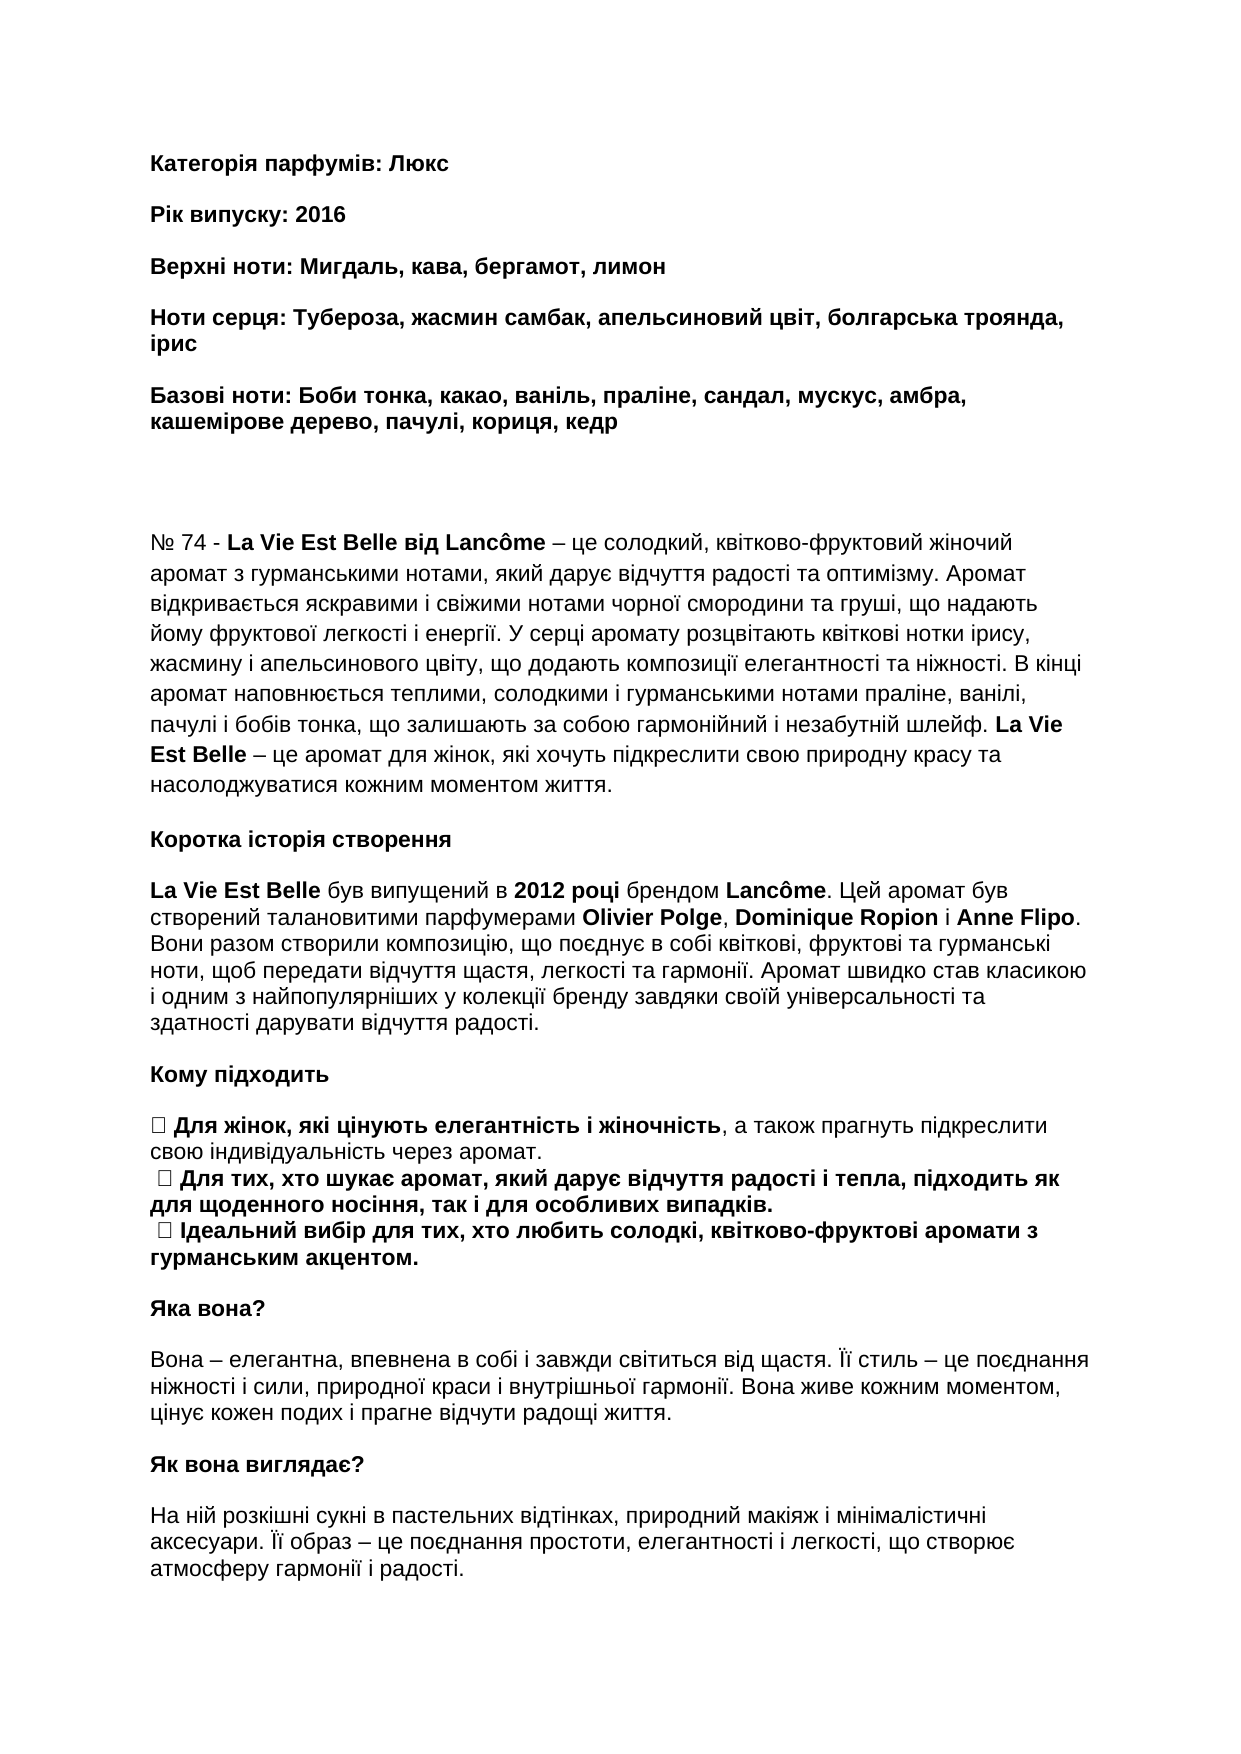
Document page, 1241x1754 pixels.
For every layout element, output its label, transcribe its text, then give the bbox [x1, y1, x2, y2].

subtitle Базові ноти: Боби тонка, какао, ваніль, праліне, сандал, мускус, амбра, кашемірове дерево, пачулі, кориця, кедр [150, 382, 1090, 434]
subtitle Коротка історія створення [150, 826, 1090, 852]
text № 74 - La Vie Est Belle від Lancôme – це солодкий, квітково-фруктовий жіночий аромат з гурманськими нотами, який дарує відчуття радості та оптимізму. Аромат відкривається яскравими і свіжими нотами чорної смородини та груші, що надають йому фруктової легкості і енергії. У серці аромату розцвітають квіткові нотки ірису, жасмину і апельсинового цвіту, що додають композиції елегантності та ніжності. В кінці аромат наповнюється теплими, солодкими і гурманськими нотами праліне, ванілі, пачулі і бобів тонка, що залишають за собою гармонійний і незабутній шлейф. La Vie Est Belle – це аромат для жінок, які хочуть підкреслити свою природну красу та насолоджуватися кожним моментом життя. [150, 529, 1090, 797]
subtitle Верхні ноти: Мигдаль, кава, бергамот, лимон [150, 253, 1090, 279]
text Вона – елегантна, впевнена в собі і завжди світиться від щастя. Її стиль – це поєднання ніжності і сили, природної краси і внутрішньої гармонії. Вона живе кожним моментом, цінує кожен подих і прагне відчути радощі життя. [150, 1346, 1090, 1426]
subtitle Категорія парфумів: Люкс [150, 150, 1090, 176]
subtitle Рік випуску: 2016 [150, 201, 1090, 228]
subtitle Кому підходить [150, 1061, 1090, 1087]
subtitle Ноти серця: Тубероза, жасмин самбак, апельсиновий цвіт, болгарська троянда, ірис [150, 304, 1090, 357]
subtitle Яка вона? [150, 1295, 1090, 1321]
text 🎀 Для жінок, які цінують елегантність і жіночність, а також прагнуть підкреслити свою індивідуальність через аромат. 💃 Для тих, хто шукає аромат, який дарує відчуття радості і тепла, підходить як для щоденного носіння, так і для особливих випадків. 🎁 Ідеальний вибір для тих, хто любить солодкі, квітково-фруктові аромати з гурманським акцентом. [150, 1112, 1090, 1270]
subtitle Як вона виглядає? [150, 1451, 1090, 1477]
text La Vie Est Belle був випущений в 2012 році брендом Lancôme. Цей аромат був створений талановитими парфумерами Olivier Polge, Dominique Ropion і Anne Flipo. Вони разом створили композицію, що поєднує в собі квіткові, фруктові та гурманські ноти, щоб передати відчуття щастя, легкості та гармонії. Аромат швидко став класикою і одним з найпопулярніших у колекції бренду завдяки своїй універсальності та здатності дарувати відчуття радості. [150, 877, 1090, 1036]
text На ній розкішні сукні в пастельних відтінках, природний макіяж і мінімалістичні аксесуари. Її образ – це поєднання простоти, елегантності і легкості, що створює атмосферу гармонії і радості. [150, 1502, 1090, 1581]
